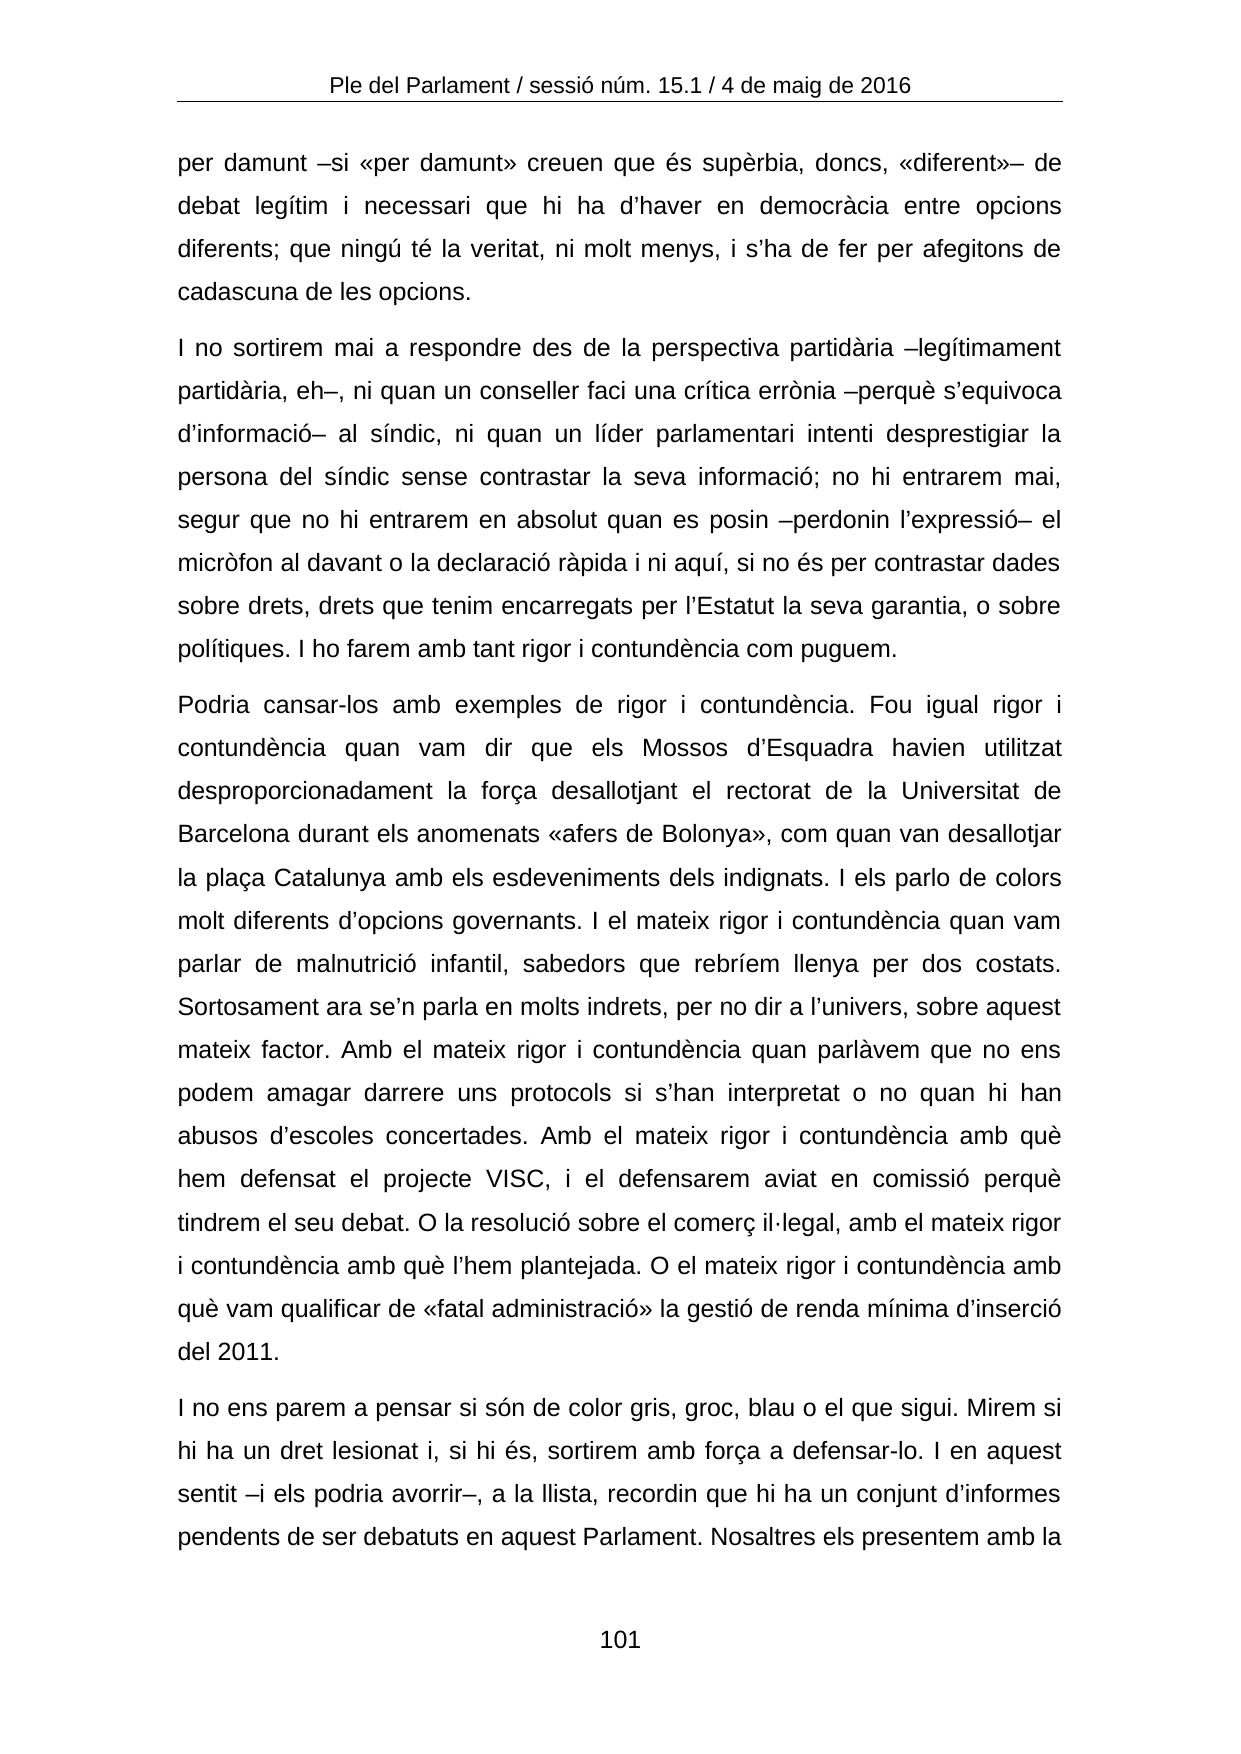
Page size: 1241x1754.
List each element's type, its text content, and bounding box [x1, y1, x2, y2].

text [177, 1393, 1063, 1551]
text I no sortirem mai a respondre des de la perspectiva partidària –legítimament partidària, eh–, ni quan un conseller faci una crítica errònia –perquè s’equivoca d’informació– al síndic, ni quan un líder parlamentari intenti desprestigiar la persona del síndic sense contrastar la seva informació; no hi entrarem mai, segur que no hi entrarem en absolut quan es posin –perdonin l’expressió– el micròfon al davant o la declaració ràpida i ni aquí, si no és per contrastar dades sobre drets, drets que tenim encarregats per l’Estatut la seva garantia, o sobre polítiques. I ho farem amb tant rigor i contundència com puguem. [177, 333, 1063, 663]
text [177, 148, 1063, 306]
text Podria cansar-los amb exemples de rigor i contundència. Fou igual rigor i contundència quan vam dir que els Mossos d’Esquadra havien utilitzat desproporcionadament la força desallotjant el rectorat de la Universitat de Barcelona durant els anomenats «afers de Bolonya», com quan van desallotjar la plaça Catalunya amb els esdeveniments dels indignats. I els parlo de colors molt diferents d’opcions governants. I el mateix rigor i contundència quan vam parlar de malnutrició infantil, sabedors que rebríem llenya per dos costats. Sortosament ara se’n parla en molts indrets, per no dir a l’univers, sobre aquest mateix factor. Amb el mateix rigor i contundència quan parlàvem que no ens podem amagar darrere uns protocols si s’han interpretat o no quan hi han abusos d’escoles concertades. Amb el mateix rigor i contundència amb què hem defensat el projecte VISC, i el defensarem aviat en comissió perquè tindrem el seu debat. O la resolució sobre el comerç il·legal, amb el mateix rigor i contundència amb què l’hem plantejada. O el mateix rigor i contundència amb què vam qualificar de «fatal administració» la gestió de renda mínima d’inserció del 2011. [177, 690, 1063, 1366]
